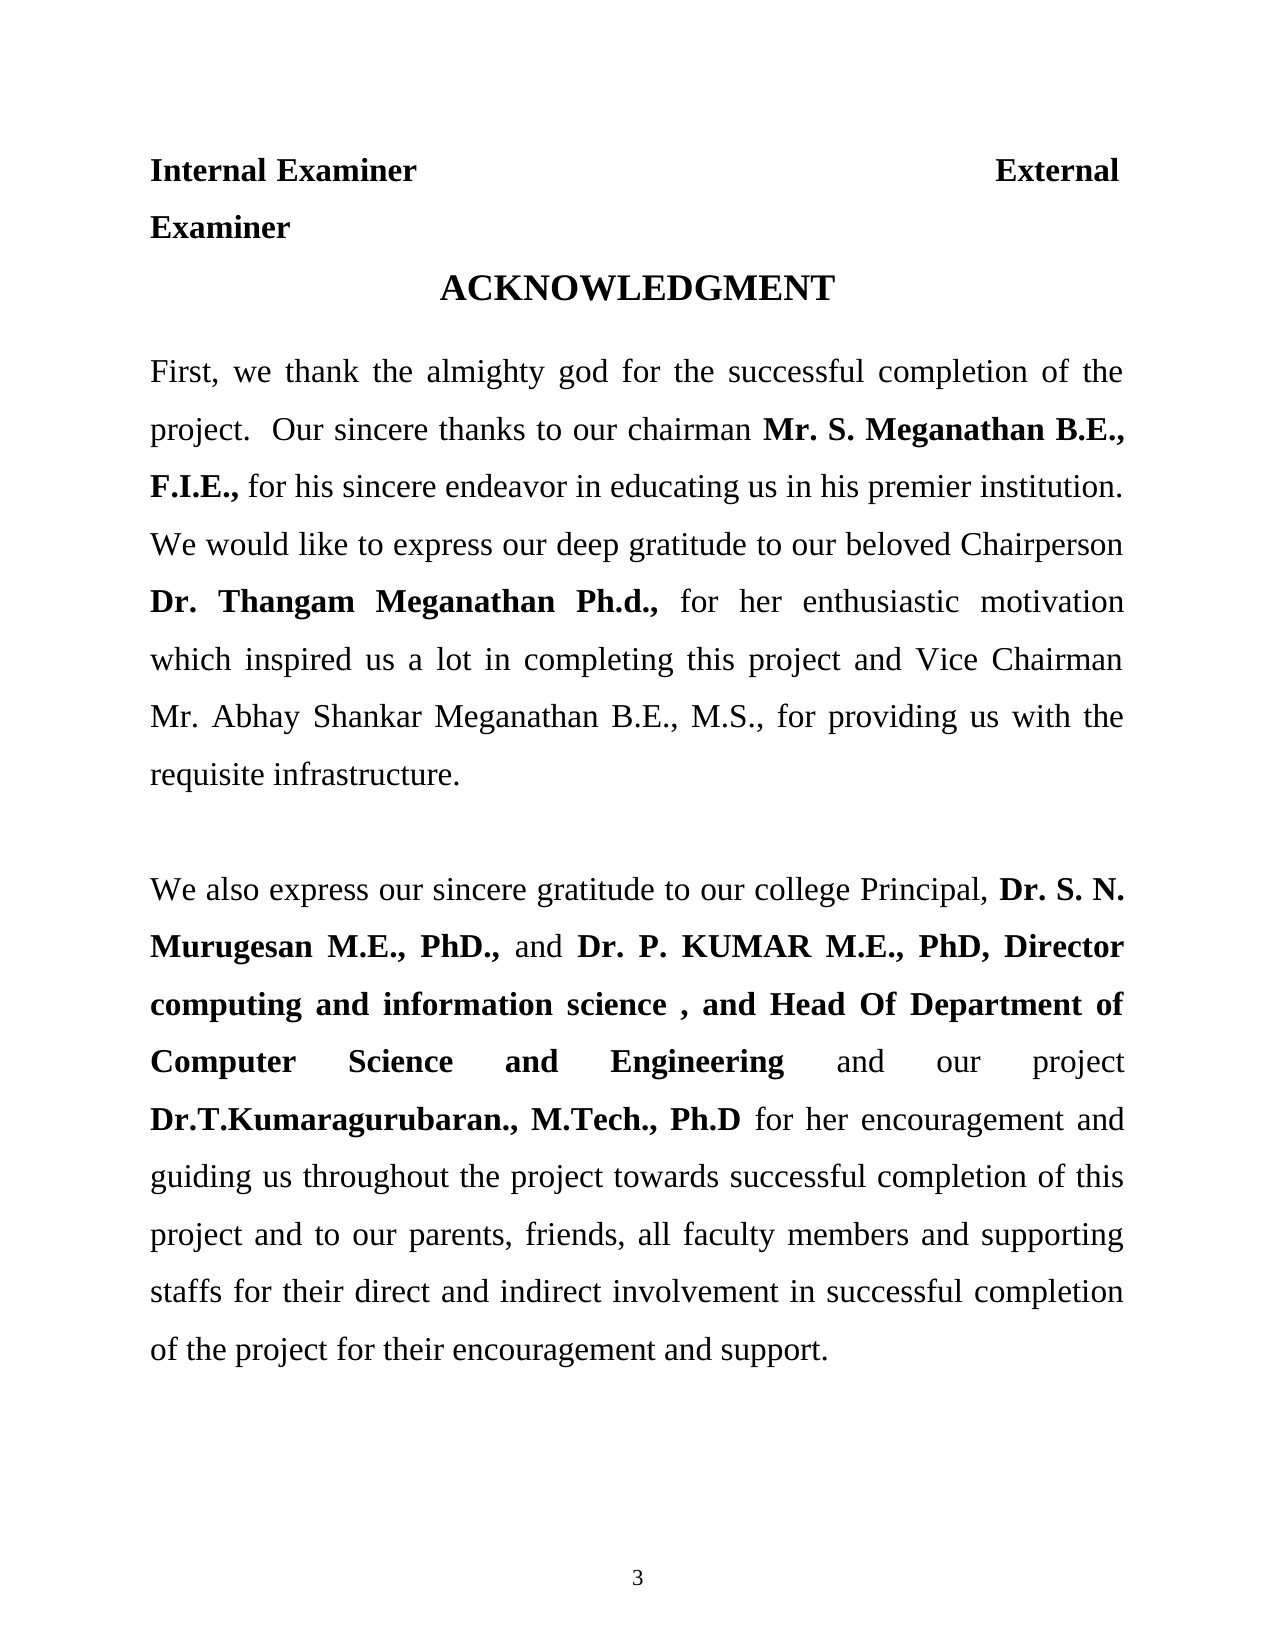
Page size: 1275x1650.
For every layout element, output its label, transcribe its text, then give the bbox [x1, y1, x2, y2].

text We also express our sincere gratitude to our college Principal, Dr. S. N. Murugesan M.E., PhD., and Dr. P. KUMAR M.E., PhD, Director computing and information science , and Head Of Department of Computer Science and Engineering and our project Dr.T.Kumaragurubaran., M.Tech., Ph.D for her encouragement and guiding us throughout the project towards successful completion of this project and to our parents, friends, all faculty members and supporting staffs for their direct and indirect involvement in successful completion of the project for their encouragement and support. [150, 869, 1125, 1367]
text Internal Examiner External Examiner [150, 150, 1125, 246]
text ACKNOWLEDGMENT [150, 265, 1125, 308]
text First, we thank the almighty god for the successful completion of the project. Our sincere thanks to our chairman Mr. S. Meganathan B.E., F.I.E., for his sincere endeavor in educating us in his premier institution. We would like to express our deep gratitude to our beloved Chairperson Dr. Thangam Meganathan Ph.d., for her enthusiastic motivation which inspired us a lot in completing this project and Vice Chairman Mr. Abhay Shankar Meganathan B.E., M.S., for providing us with the requisite infrastructure. [150, 351, 1125, 792]
